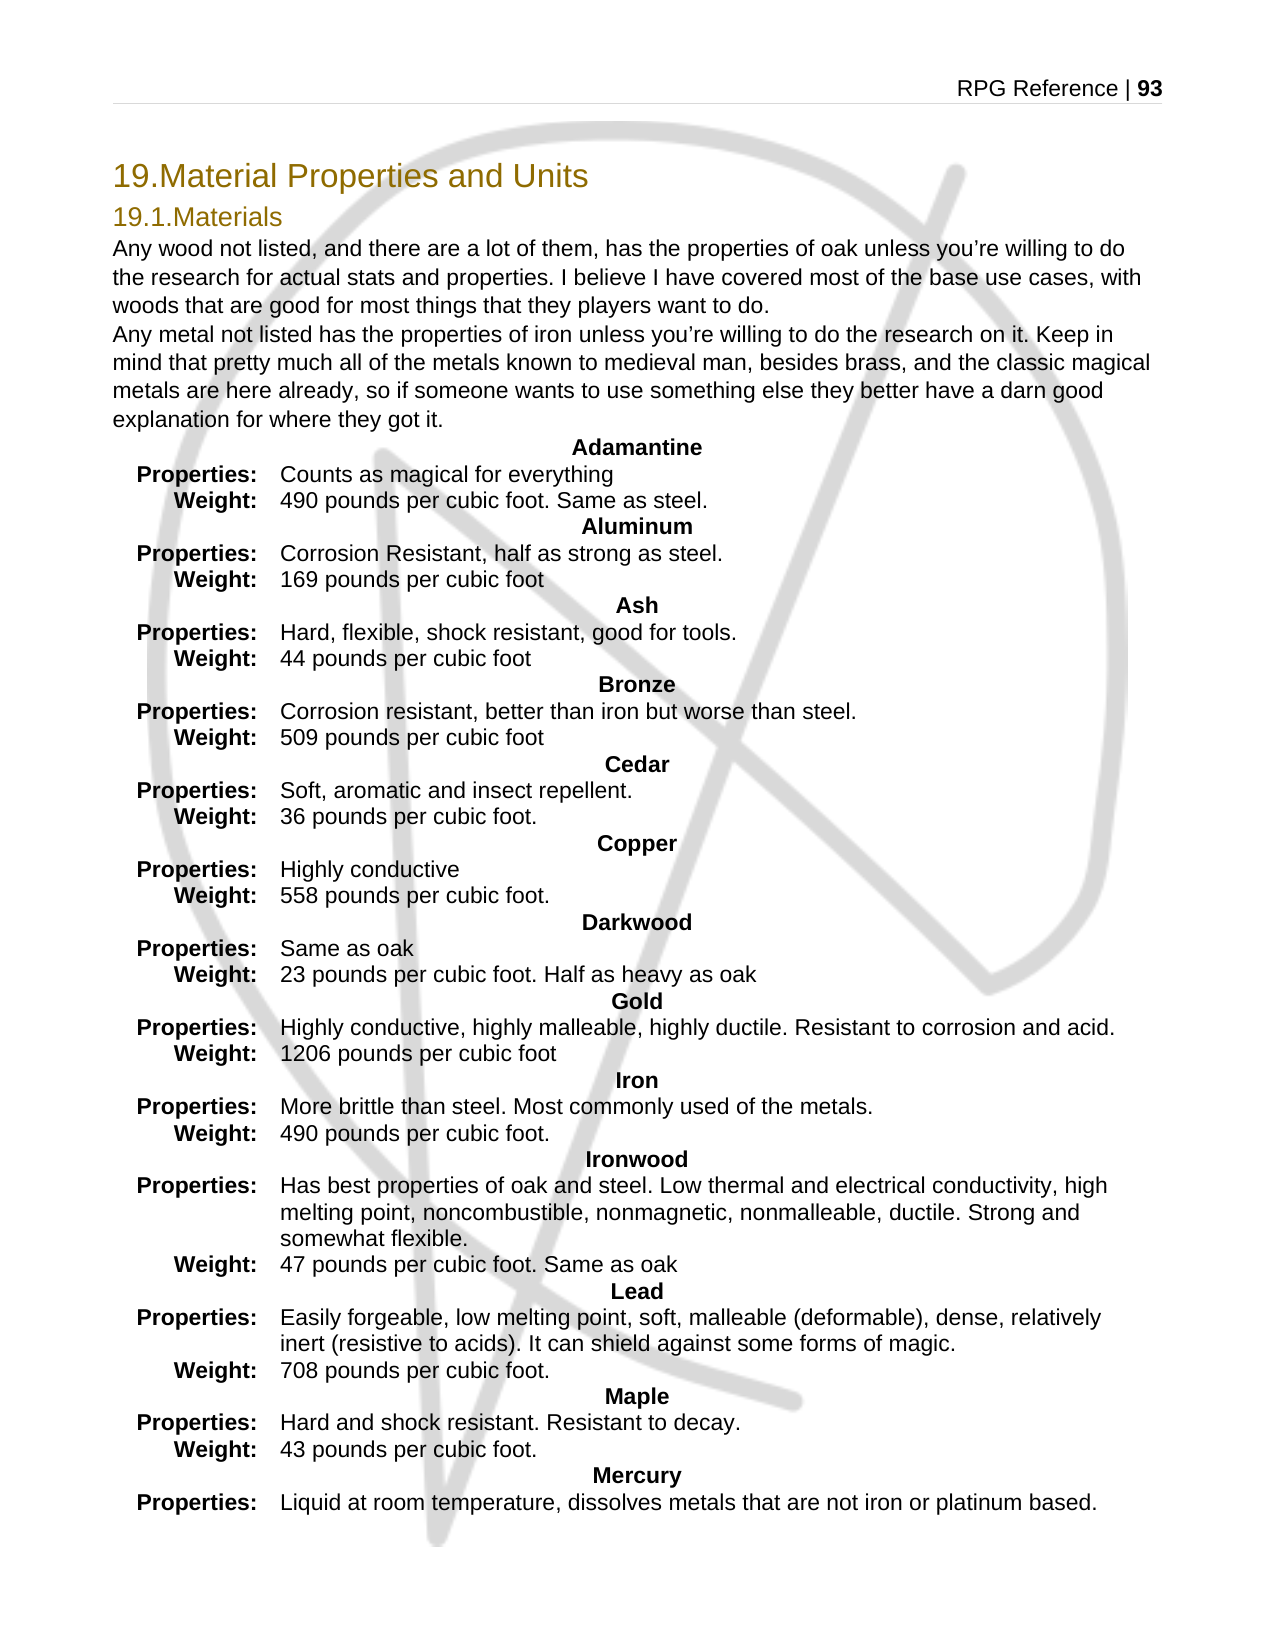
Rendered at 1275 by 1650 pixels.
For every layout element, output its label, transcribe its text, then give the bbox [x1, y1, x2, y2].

subtitle Material Properties and Units [112, 156, 1162, 194]
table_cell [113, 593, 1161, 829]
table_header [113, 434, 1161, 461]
subtitle Materials [112, 201, 1162, 233]
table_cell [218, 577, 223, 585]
text Any metal not listed has the properties of iron unless you’re willing to do the research on it. Keep in mind that pretty much all of the metals known to medieval man, besides brass, and the classic magical metals are here already, so if someone wants to use something else they better have a darn good explanation for where they got it. [112, 321, 1162, 432]
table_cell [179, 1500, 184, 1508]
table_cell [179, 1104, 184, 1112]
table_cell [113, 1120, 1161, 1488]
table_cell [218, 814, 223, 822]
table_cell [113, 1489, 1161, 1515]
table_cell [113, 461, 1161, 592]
text Any wood not listed, and there are a lot of them, has the properties of oak unless you’re willing to do the research for actual stats and properties. I believe I have covered most of the base use cases, with woods that are good for most things that they players want to do. [112, 235, 1162, 318]
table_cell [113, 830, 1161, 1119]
